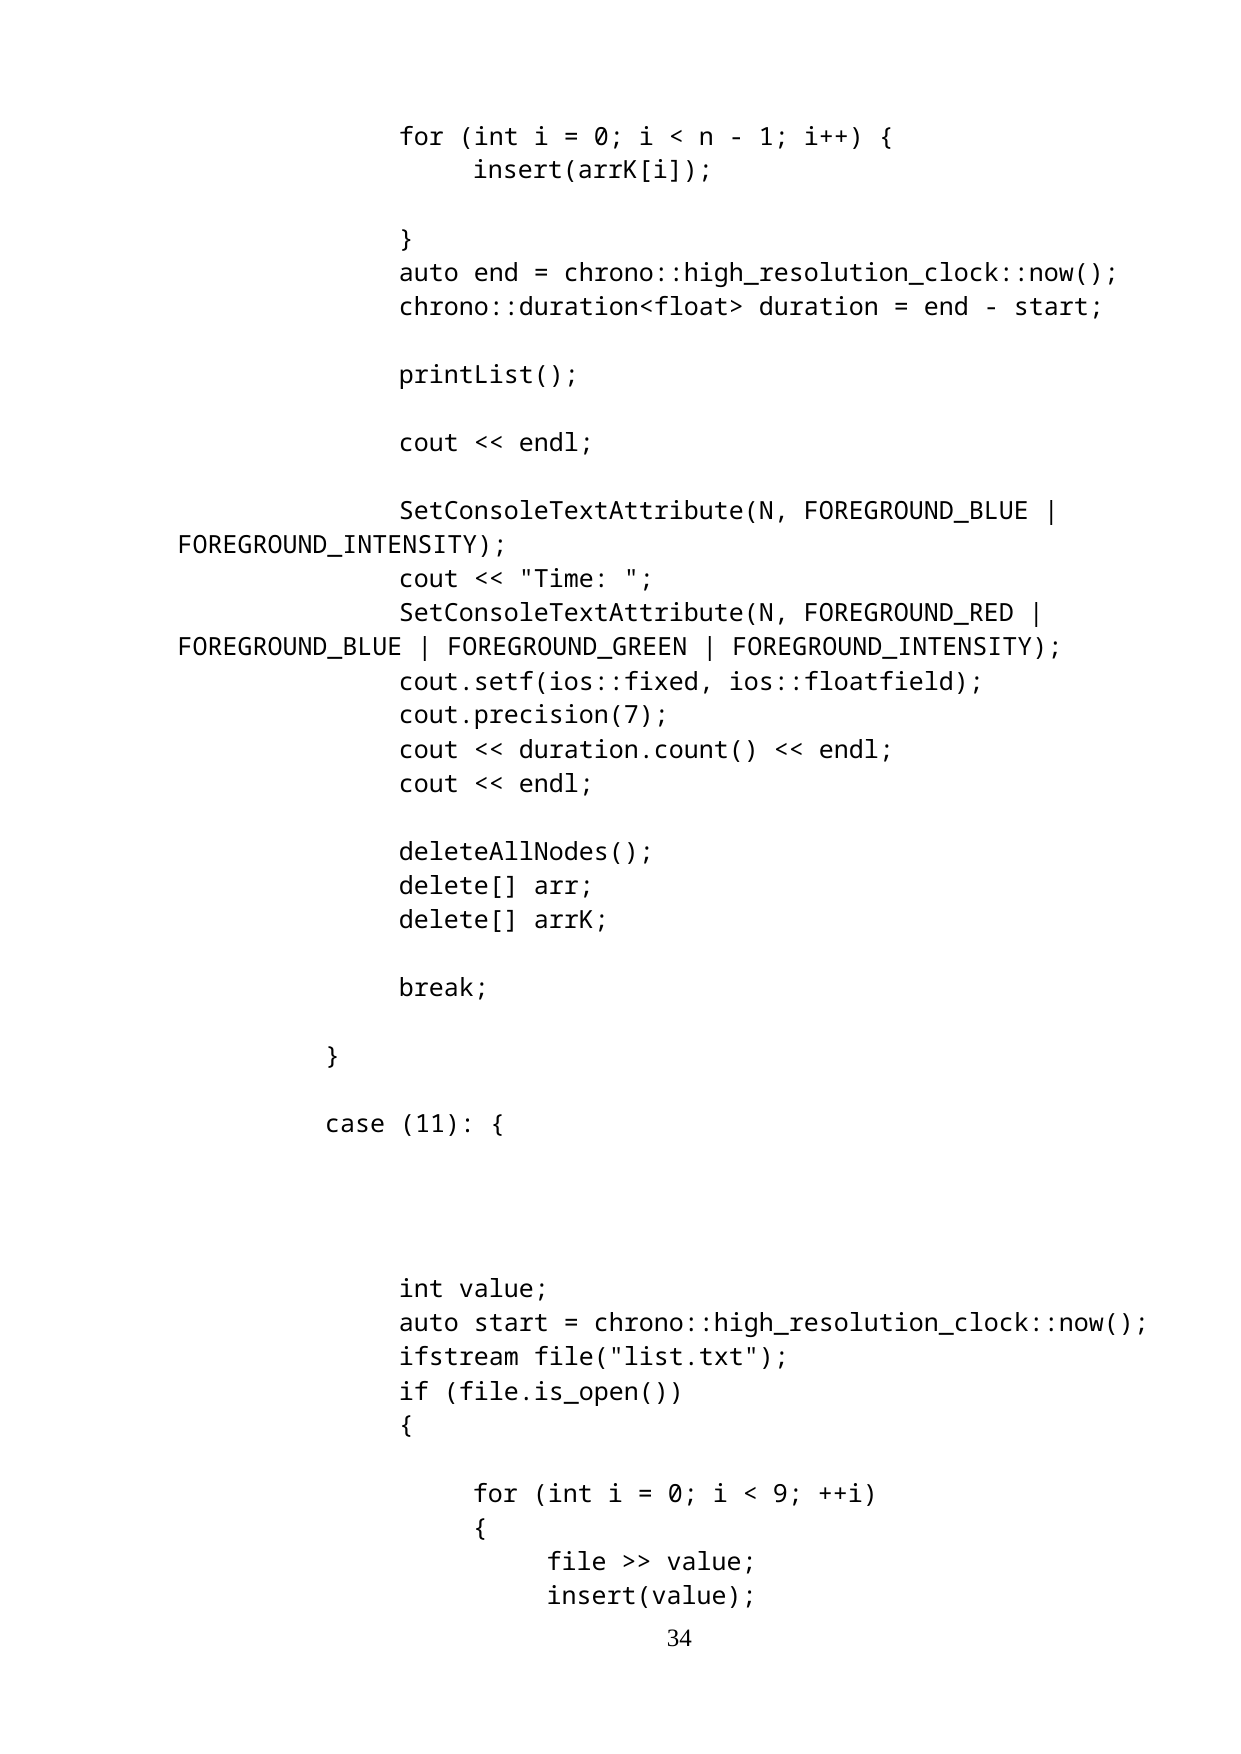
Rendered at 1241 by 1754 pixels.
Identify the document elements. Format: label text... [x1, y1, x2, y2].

text auto start = chrono::high_resolution_clock::now(); [177, 1305, 1181, 1339]
text cout.precision(7); [177, 697, 1181, 731]
text int value; [177, 1271, 1181, 1305]
text break; [177, 970, 1181, 1004]
text cout << endl; [177, 425, 1181, 459]
text insert(arrK[i]); [177, 152, 1181, 186]
text printList(); [177, 357, 1181, 391]
text insert(value); [177, 1577, 1181, 1612]
text cout << duration.count() << endl; [177, 731, 1181, 765]
text cout.setf(ios::fixed, ios::floatfield); [177, 663, 1181, 697]
text } [177, 220, 1181, 254]
text { [177, 1509, 1181, 1543]
text SetConsoleTextAttribute(N, FOREGROUND_BLUE | FOREGROUND_INTENSITY); [177, 493, 1181, 561]
text for (int i = 0; i < 9; ++i) [177, 1475, 1181, 1509]
text cout << endl; [177, 765, 1181, 799]
text chrono::duration<float> duration = end - start; [177, 288, 1181, 322]
text if (file.is_open()) [177, 1373, 1181, 1407]
text cout << "Time: "; [177, 561, 1181, 595]
text delete[] arr; [177, 867, 1181, 902]
text ifstream file("list.txt"); [177, 1339, 1181, 1373]
text auto end = chrono::high_resolution_clock::now(); [177, 254, 1181, 288]
text case (11): { [177, 1106, 1181, 1140]
text file >> value; [177, 1543, 1181, 1577]
text SetConsoleTextAttribute(N, FOREGROUND_RED | FOREGROUND_BLUE | FOREGROUND_GREEN | FOREGROUND_INTENSITY); [177, 595, 1181, 663]
text delete[] arrK; [177, 902, 1181, 936]
text for (int i = 0; i < n - 1; i++) { [177, 118, 1181, 152]
text deleteAllNodes(); [177, 833, 1181, 867]
text } [177, 1038, 1181, 1072]
text { [177, 1407, 1181, 1441]
